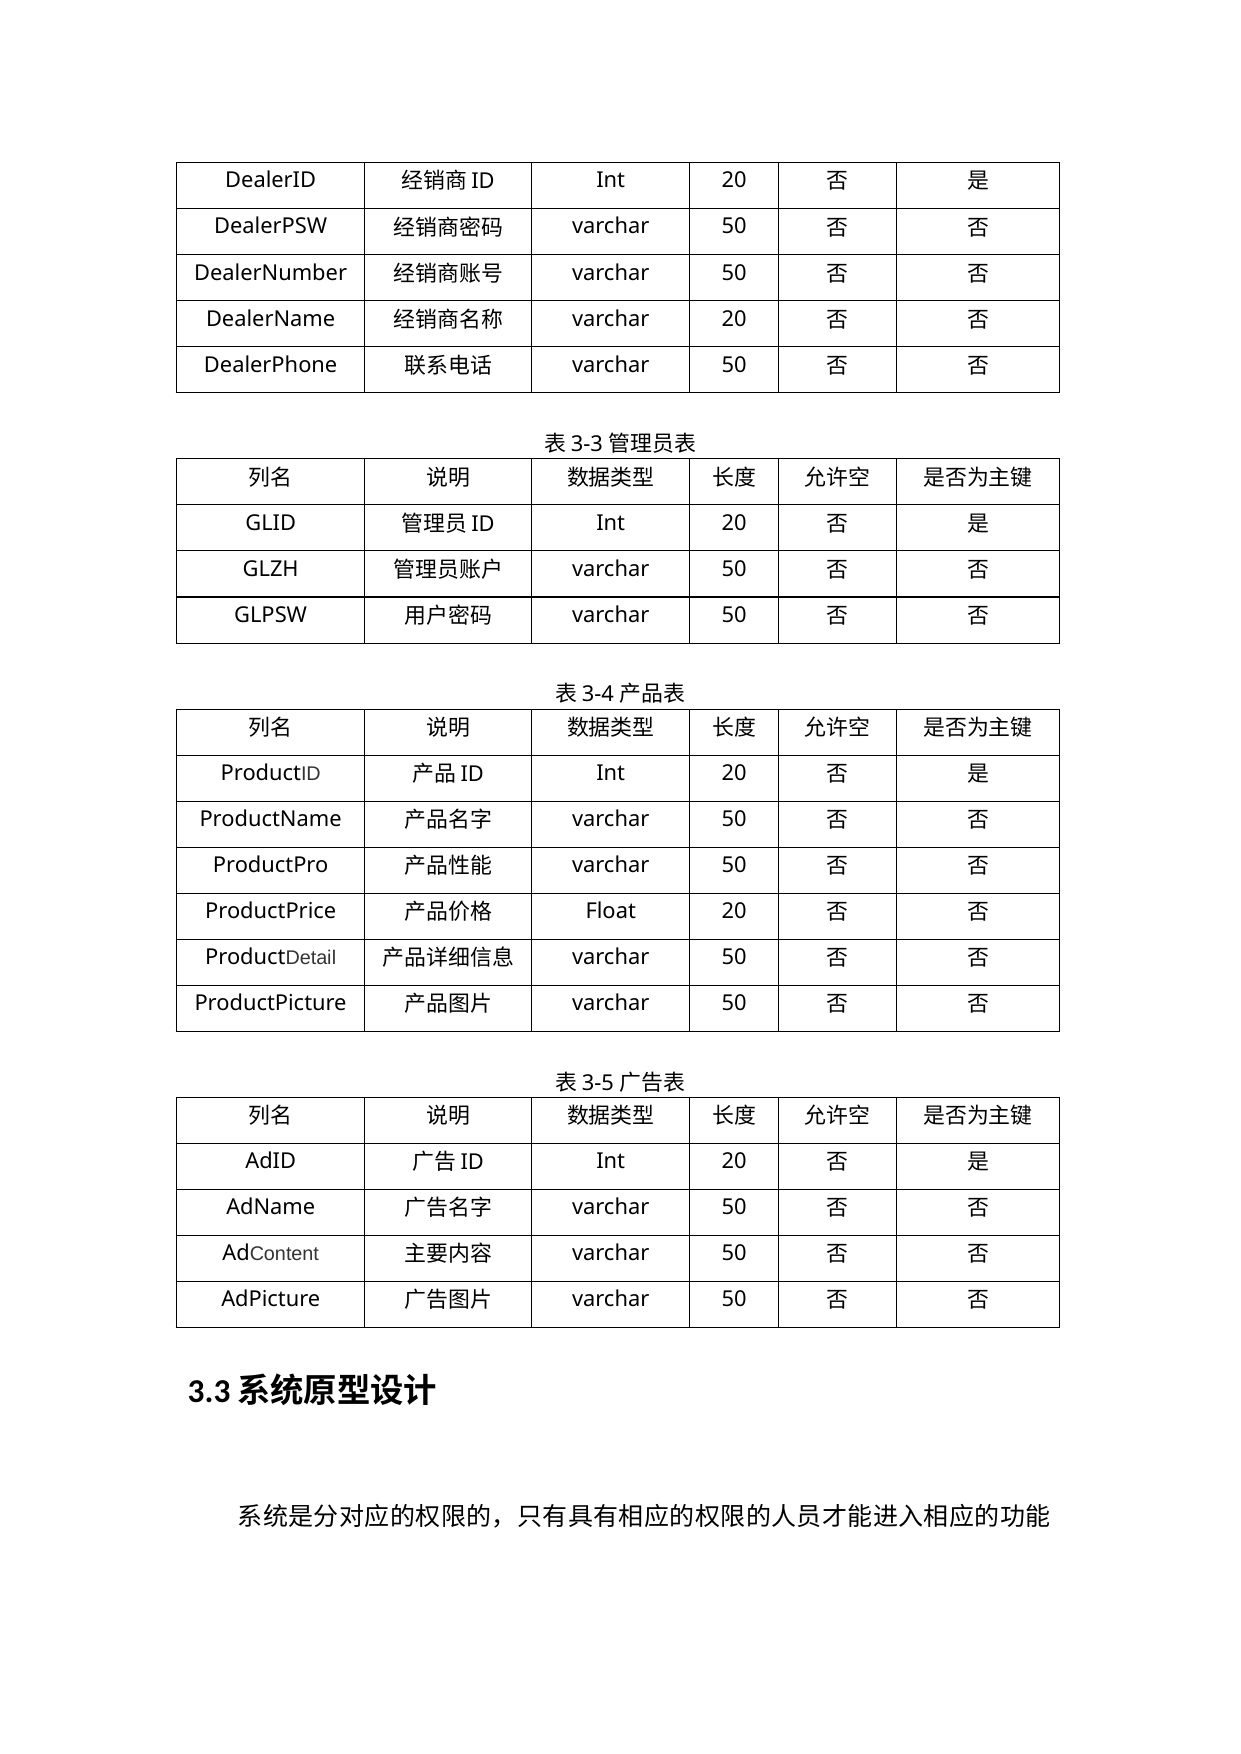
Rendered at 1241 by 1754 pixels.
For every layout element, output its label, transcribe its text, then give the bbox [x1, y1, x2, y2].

table_cell 否 [897, 848, 1059, 893]
table_cell 否 [897, 1190, 1059, 1235]
table_cell 50 [690, 209, 778, 254]
table_cell AdContent [177, 1236, 364, 1281]
table_cell 否 [779, 347, 896, 392]
table_header 允许空 [779, 710, 896, 754]
table_cell 产品图片 [365, 986, 531, 1031]
table_cell ProductName [177, 802, 364, 847]
table_cell 否 [779, 894, 896, 939]
table_cell ProductID [177, 756, 364, 801]
table_cell varchar [532, 551, 689, 596]
table_header 数据类型 [532, 1098, 689, 1143]
table_cell AdPicture [177, 1282, 364, 1327]
table_cell 50 [690, 255, 778, 300]
table_cell 广告图片 [365, 1282, 531, 1327]
table_cell varchar [532, 986, 689, 1031]
table_cell 50 [690, 598, 778, 642]
table_header 列名 [177, 710, 364, 754]
table_cell 管理员ID [365, 505, 531, 550]
table_header 长度 [690, 1098, 778, 1143]
table_cell 否 [897, 598, 1059, 642]
table_cell 否 [897, 347, 1059, 392]
table_header 说明 [365, 1098, 531, 1143]
table_cell 管理员账户 [365, 551, 531, 596]
table_cell 否 [897, 1236, 1059, 1281]
table_cell 产品价格 [365, 894, 531, 939]
table_cell 是 [897, 163, 1059, 208]
table_cell ProductPicture [177, 986, 364, 1031]
table_cell GLZH [177, 551, 364, 596]
table_cell 否 [897, 1282, 1059, 1327]
table_header 是否为主键 [897, 710, 1059, 754]
table_cell varchar [532, 347, 689, 392]
table_cell 20 [690, 1144, 778, 1189]
table_cell Int [532, 756, 689, 801]
table_cell 否 [779, 848, 896, 893]
table_header 列名 [177, 1098, 364, 1143]
table_cell 否 [897, 255, 1059, 300]
table_cell 产品详细信息 [365, 940, 531, 985]
table_cell 产品性能 [365, 848, 531, 893]
table_cell 否 [779, 505, 896, 550]
table_header 说明 [365, 459, 531, 504]
table_cell DealerNumber [177, 255, 364, 300]
table_cell 50 [690, 802, 778, 847]
table_cell Int [532, 505, 689, 550]
text 表3-5 广告表 [187, 1064, 1053, 1097]
table_header 数据类型 [532, 710, 689, 754]
table_cell 否 [779, 756, 896, 801]
table_cell 20 [690, 894, 778, 939]
table_cell 50 [690, 1282, 778, 1327]
table_cell 否 [779, 551, 896, 596]
table_cell 否 [779, 209, 896, 254]
table_cell 否 [897, 940, 1059, 985]
table_cell 是 [897, 505, 1059, 550]
table_cell 50 [690, 1190, 778, 1235]
table_cell 否 [779, 598, 896, 642]
table_cell 50 [690, 1236, 778, 1281]
table_header 数据类型 [532, 459, 689, 504]
table_header 是否为主键 [897, 459, 1059, 504]
table_cell 联系电话 [365, 347, 531, 392]
table_cell 否 [779, 301, 896, 346]
table_cell 50 [690, 347, 778, 392]
table_cell Float [532, 894, 689, 939]
table_header 长度 [690, 459, 778, 504]
table_cell 50 [690, 848, 778, 893]
table_cell varchar [532, 1282, 689, 1327]
table_cell 50 [690, 986, 778, 1031]
table_cell 50 [690, 940, 778, 985]
table_cell 否 [897, 301, 1059, 346]
table_cell varchar [532, 209, 689, 254]
table_cell 否 [897, 551, 1059, 596]
table_cell 否 [779, 255, 896, 300]
table_cell 否 [897, 986, 1059, 1031]
subtitle 3.3系统原型设计 [187, 1355, 1053, 1420]
table_header 是否为主键 [897, 1098, 1059, 1143]
text 表3-3 管理员表 [187, 426, 1053, 458]
table_cell 否 [779, 986, 896, 1031]
table_cell 经销商名称 [365, 301, 531, 346]
table_cell 用户密码 [365, 598, 531, 642]
table_cell varchar [532, 802, 689, 847]
table_cell DealerPhone [177, 347, 364, 392]
text 表3-4 产品表 [187, 676, 1053, 708]
table_cell 20 [690, 301, 778, 346]
table_cell 经销商账号 [365, 255, 531, 300]
table_cell 否 [779, 802, 896, 847]
table_cell 广告名字 [365, 1190, 531, 1235]
table_cell 否 [897, 802, 1059, 847]
table_cell 经销商密码 [365, 209, 531, 254]
table_cell AdName [177, 1190, 364, 1235]
table_header 列名 [177, 459, 364, 504]
table_cell ProductPrice [177, 894, 364, 939]
table_cell varchar [532, 848, 689, 893]
table_cell 20 [690, 756, 778, 801]
table_cell varchar [532, 1190, 689, 1235]
table_cell varchar [532, 1236, 689, 1281]
table_cell 否 [779, 163, 896, 208]
table_header 长度 [690, 710, 778, 754]
table_cell 否 [897, 894, 1059, 939]
table_cell 否 [779, 940, 896, 985]
table_header 允许空 [779, 459, 896, 504]
table_cell 否 [779, 1236, 896, 1281]
table_cell varchar [532, 301, 689, 346]
table_cell 50 [690, 551, 778, 596]
table_cell DealerPSW [177, 209, 364, 254]
table_cell GLID [177, 505, 364, 550]
table_cell Int [532, 163, 689, 208]
table_cell 产品名字 [365, 802, 531, 847]
table_cell DealerName [177, 301, 364, 346]
table_cell ProductPro [177, 848, 364, 893]
table_cell varchar [532, 940, 689, 985]
table_cell 否 [779, 1282, 896, 1327]
table_cell 经销商ID [365, 163, 531, 208]
table_cell ProductDetail [177, 940, 364, 985]
table_cell 20 [690, 163, 778, 208]
table_cell Int [532, 1144, 689, 1189]
table_cell 主要内容 [365, 1236, 531, 1281]
table_header 允许空 [779, 1098, 896, 1143]
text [187, 1482, 1053, 1547]
table_cell 产品ID [365, 756, 531, 801]
table_cell 20 [690, 505, 778, 550]
table_cell 否 [779, 1144, 896, 1189]
table_cell GLPSW [177, 598, 364, 642]
table_cell 是 [897, 1144, 1059, 1189]
table_cell 广告ID [365, 1144, 531, 1189]
table_cell DealerID [177, 163, 364, 208]
table_cell 是 [897, 756, 1059, 801]
table_header 说明 [365, 710, 531, 754]
table_cell 否 [779, 1190, 896, 1235]
table_cell varchar [532, 255, 689, 300]
table_cell varchar [532, 598, 689, 642]
table_cell AdID [177, 1144, 364, 1189]
table_cell 否 [897, 209, 1059, 254]
